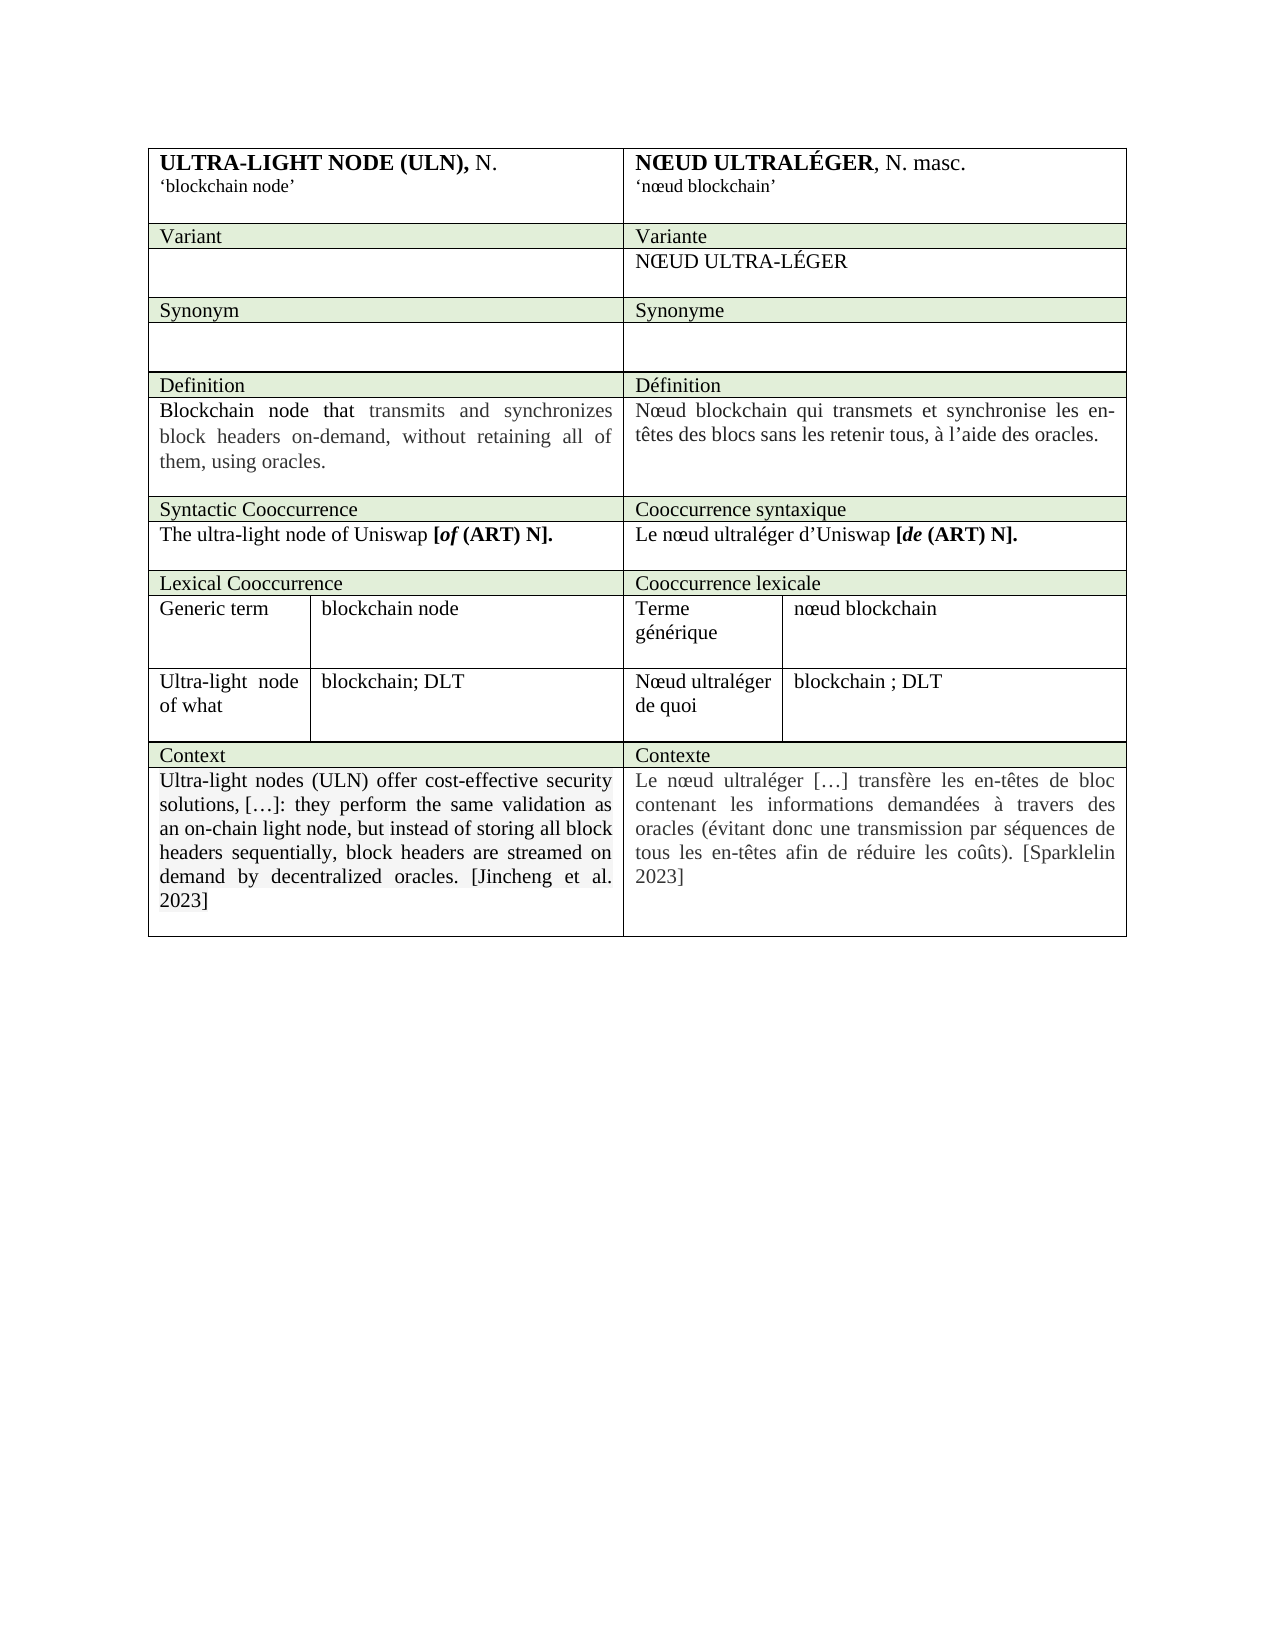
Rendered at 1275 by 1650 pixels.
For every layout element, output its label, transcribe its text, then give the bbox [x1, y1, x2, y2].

table_cell Definition [149, 373, 623, 397]
table_header NŒUD ULTRALÉGER, N. masc. ‘nœud blockchain’ [624, 149, 1126, 223]
table_cell Generic term [149, 596, 310, 668]
table_cell Le nœud ultraléger […] transfère les en-têtes de bloc contenant les informations demandées à travers des oracles (évitant donc une transmission par séquences de tous les en-têtes afin de réduire les coûts). [Sparklelin 2023] [624, 768, 1126, 936]
table_cell [149, 249, 623, 297]
table_cell blockchain ; DLT [783, 669, 1126, 741]
table_cell nœud blockchain [783, 596, 1126, 668]
table_cell Cooccurrence lexicale [624, 571, 1126, 595]
table_cell Nœud blockchain qui transmets et synchronise les en-têtes des blocs sans les retenir tous, à l’aide des oracles. [624, 398, 1126, 496]
table_cell Ultra-light node of what [149, 669, 310, 741]
table_cell Variant [149, 224, 623, 248]
table_cell NŒUD ULTRA-LÉGER [624, 249, 1126, 297]
table_cell blockchain node [311, 596, 623, 668]
table_cell The ultra-light node of Uniswap [of (ART) N]. [149, 522, 623, 570]
table_cell Ultra-light nodes (ULN) offer cost-effective security solutions, […]: they perform the same validation as an on-chain light node, but instead of storing all block headers sequentially, block headers are streamed on demand by decentralized oracles. [Jincheng et al. 2023] [149, 768, 623, 936]
table_cell Lexical Cooccurrence [149, 571, 623, 595]
table_cell [149, 323, 623, 371]
table_cell Le nœud ultraléger d’Uniswap [de (ART) N]. [624, 522, 1126, 570]
table_cell Terme générique [624, 596, 782, 668]
table_cell Syntactic Cooccurrence [149, 497, 623, 521]
table_cell Définition [624, 373, 1126, 397]
table_cell Synonym [149, 298, 623, 322]
table_cell Contexte [624, 743, 1126, 767]
table_cell Context [149, 743, 623, 767]
table_cell Synonyme [624, 298, 1126, 322]
table_cell blockchain; DLT [311, 669, 623, 741]
table_cell Nœud ultraléger de quoi [624, 669, 782, 741]
table_cell Blockchain node that transmits and synchronizes block headers on-demand, without retaining all of them, using oracles. [149, 398, 623, 496]
table_cell Cooccurrence syntaxique [624, 497, 1126, 521]
table_cell Variante [624, 224, 1126, 248]
table_header ULTRA-LIGHT NODE (ULN), N. ‘blockchain node’ [149, 149, 623, 223]
table_cell [624, 323, 1126, 371]
